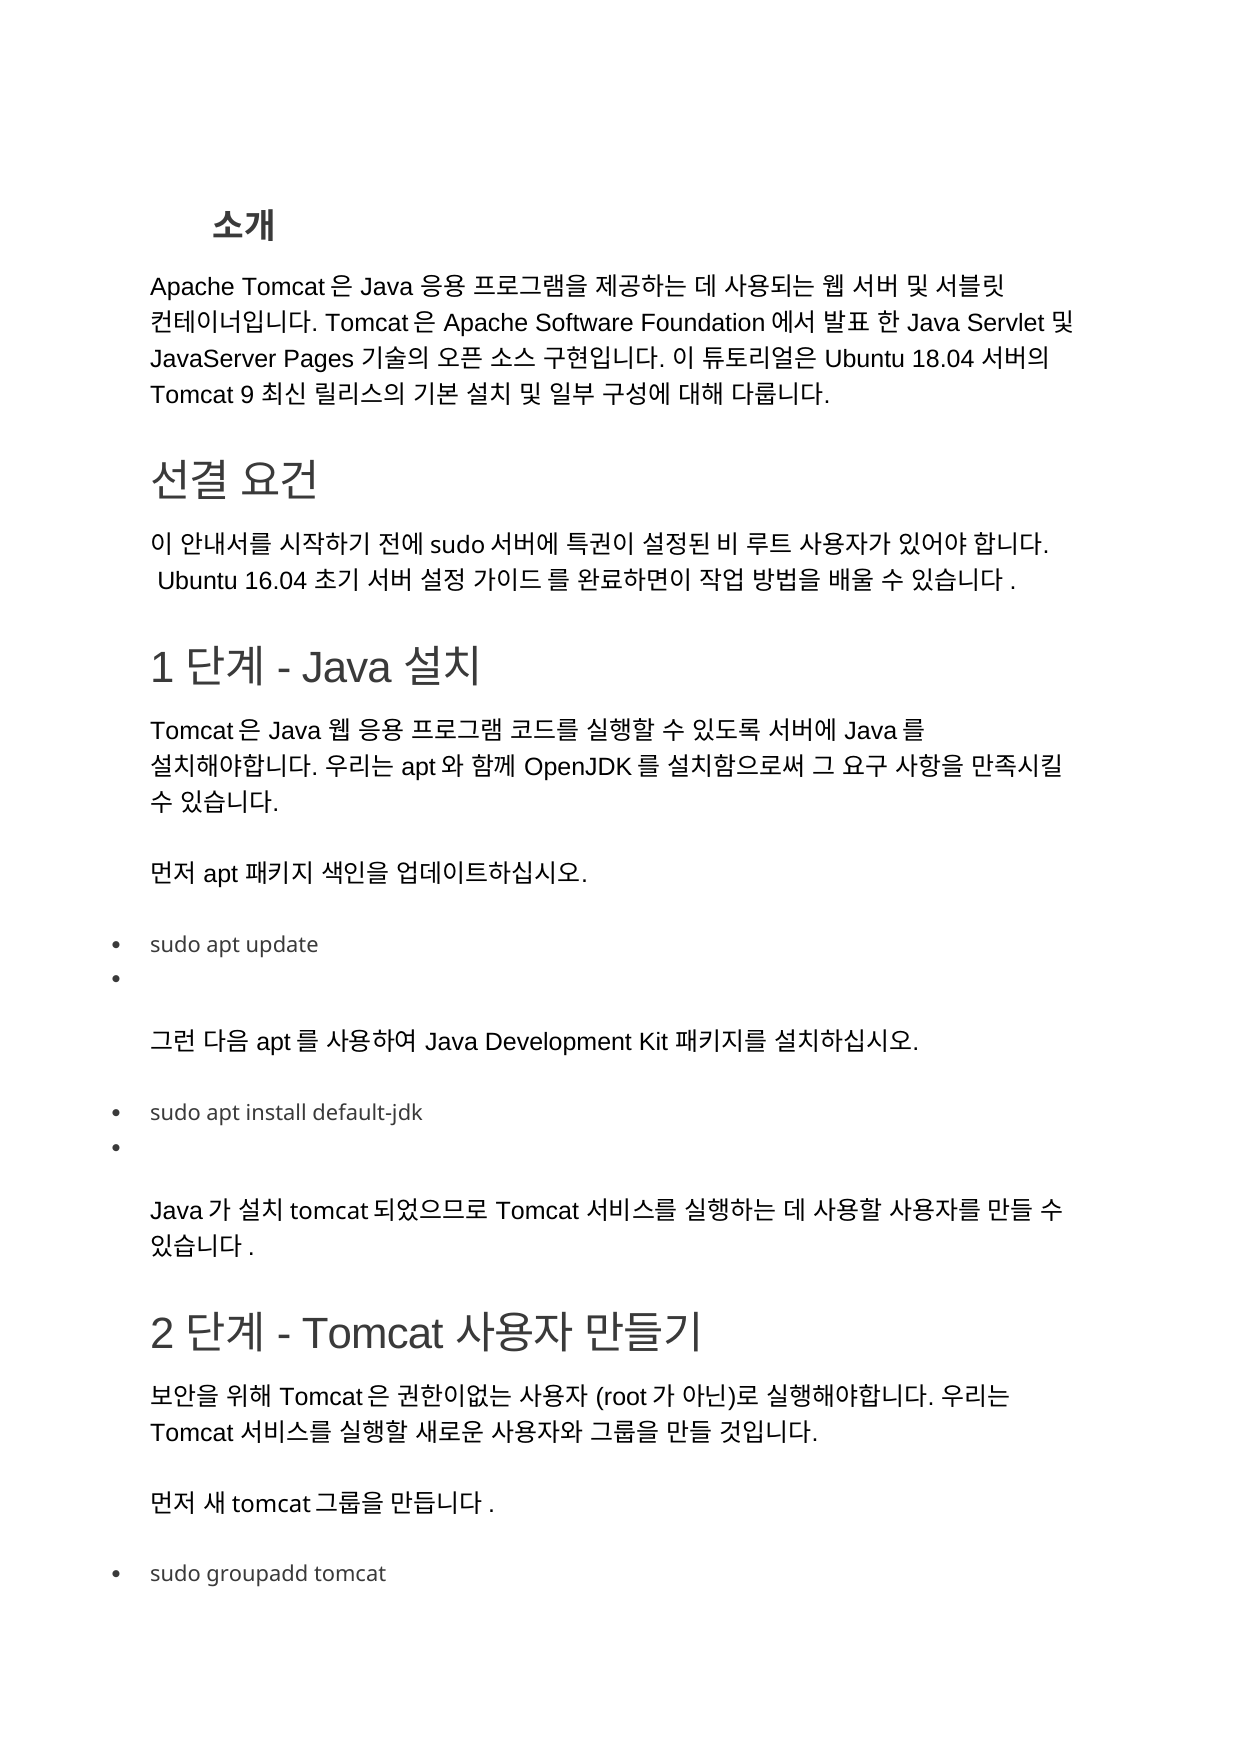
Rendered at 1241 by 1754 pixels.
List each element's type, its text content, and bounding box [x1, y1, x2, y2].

text 먼저 새 tomcat그룹을 만듭니다 . [150, 1483, 1090, 1519]
list sudo groupadd tomcat [112, 1554, 1090, 1588]
text Apache Tomcat은 Java 응용 프로그램을 제공하는 데 사용되는 웹 서버 및 서블릿 컨테이너입니다. Tomcat은 Apache Software Foundation에서 발표 한 Java Servlet 및 JavaServer Pages 기술의 오픈 소스 구현입니다. 이 튜토리얼은 Ubuntu 18.04 서버의 Tomcat 9 최신 릴리스의 기본 설치 및 일부 구성에 대해 다룹니다. [150, 266, 1090, 411]
text 2 단계 - Tomcat 사용자 만들기 [150, 1297, 1090, 1361]
text 1 단계 - Java 설치 [150, 631, 1090, 694]
text 이 안내서를 시작하기 전에 sudo서버에 특권이 설정된 비 루트 사용자가 있어야 합니다. Ubuntu 16.04 초기 서버 설정 가이드 를 완료하면이 작업 방법을 배울 수 있습니다 . [150, 524, 1090, 597]
text 보안을 위해 Tomcat은 권한이없는 사용자 (root가 아닌)로 실행해야합니다. 우리는 Tomcat 서비스를 실행할 새로운 사용자와 그룹을 만들 것입니다. [150, 1376, 1090, 1449]
text Java가 설치 tomcat되었으므로 Tomcat 서비스를 실행하는 데 사용할 사용자를 만들 수 있습니다 . [150, 1190, 1090, 1263]
text 선결 요건 [150, 445, 1090, 509]
text 그런 다음 apt를 사용하여 Java Development Kit 패키지를 설치하십시오. [150, 1022, 1090, 1058]
list sudo apt update [112, 924, 1090, 958]
text 먼저 apt 패키지 색인을 업데이트하십시오. [150, 853, 1090, 889]
text Tomcat은 Java 웹 응용 프로그램 코드를 실행할 수 있도록 서버에 Java를 설치해야합니다. 우리는 apt와 함께 OpenJDK를 설치함으로써 그 요구 사항을 만족시킬 수 있습니다. [150, 710, 1090, 819]
text 소개 [212, 199, 1090, 249]
list sudo apt install default-jdk [112, 1092, 1090, 1127]
